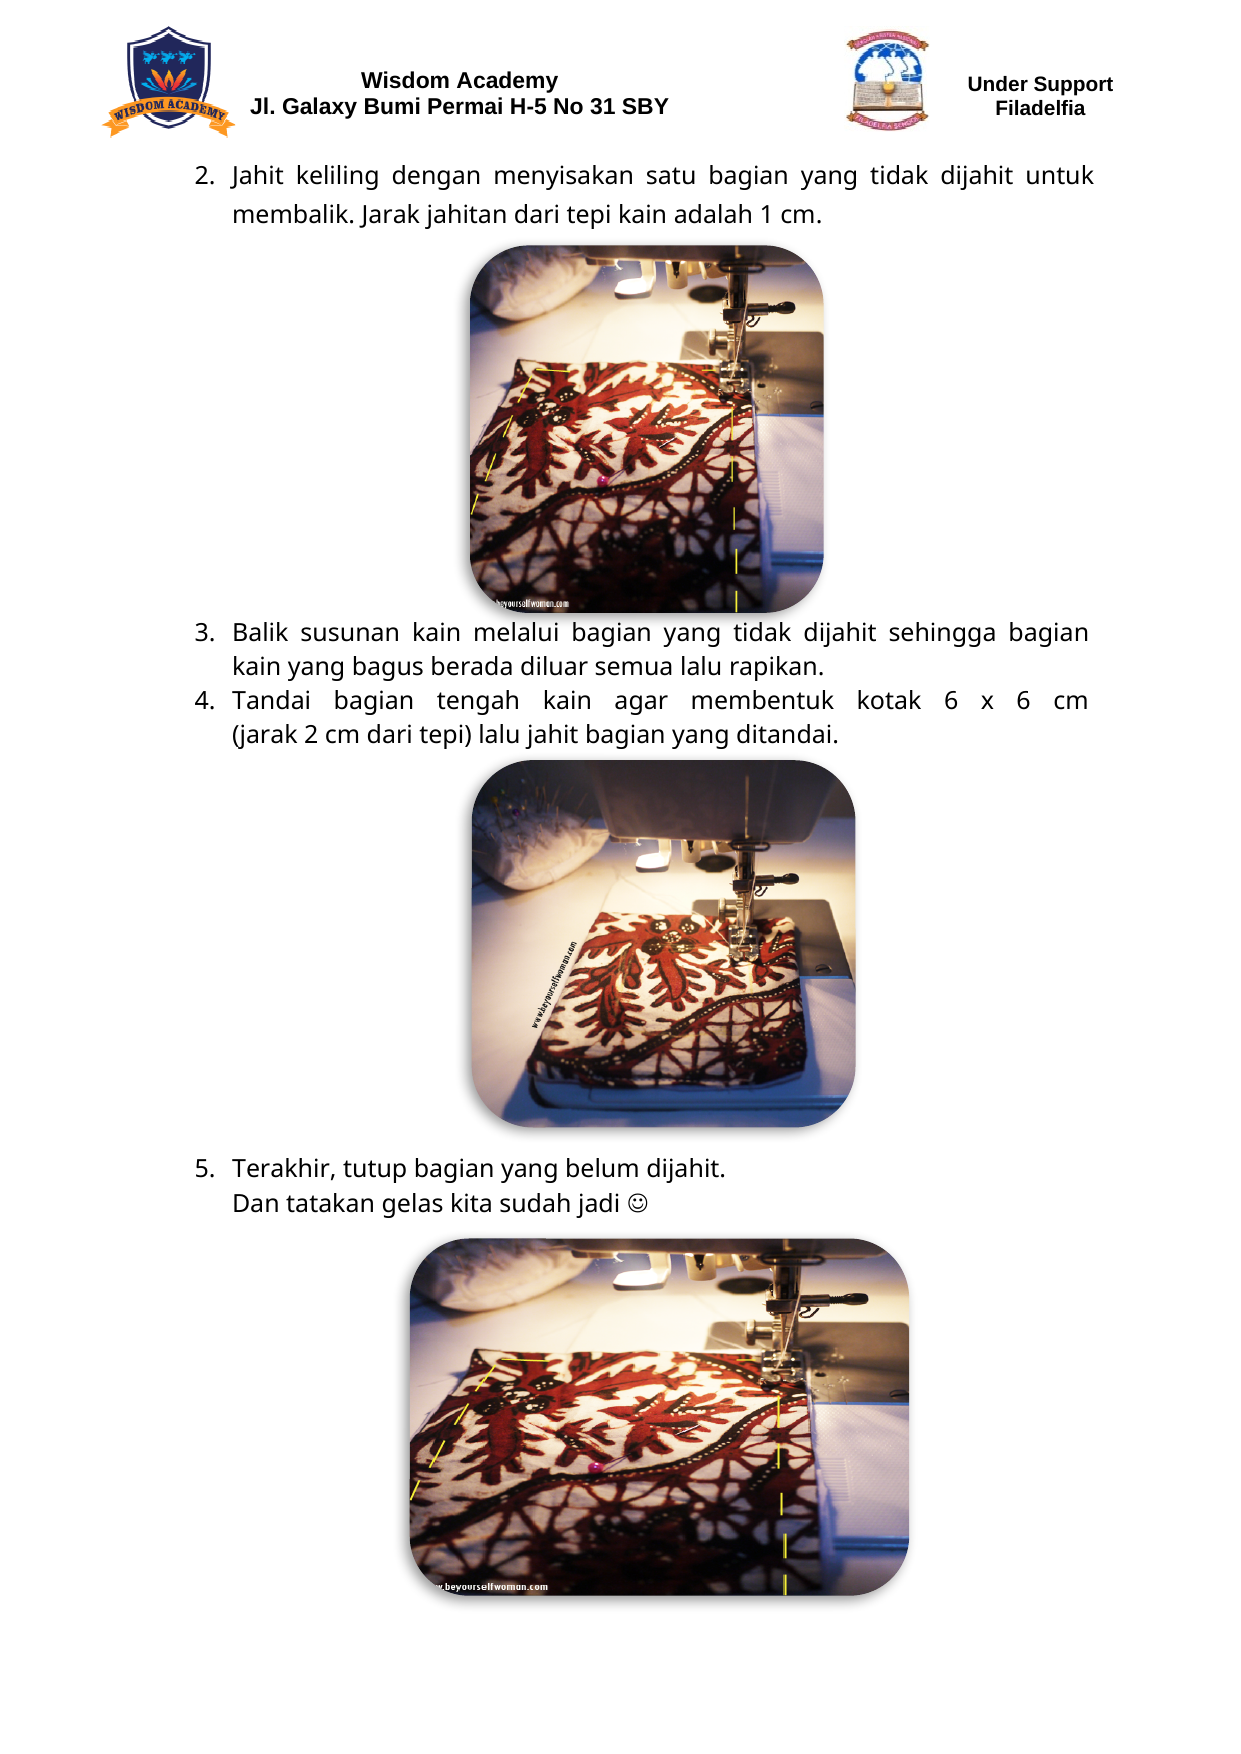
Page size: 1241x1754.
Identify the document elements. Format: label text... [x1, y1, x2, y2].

list Tandai bagian tengah kain agar membentuk kotak 6 x 6 cm (jarak 2 cm dari tepi) lalu jahit bagian yang ditandai. [194, 683, 1090, 751]
picture [101, 26, 236, 138]
list Terakhir, tutup bagian yang belum dijahit. [194, 1151, 1090, 1185]
picture [471, 760, 856, 1128]
list Balik susunan kain melalui bagian yang tidak dijahit sehingga bagian kain yang bagus berada diluar semua lalu rapikan. [194, 615, 1090, 683]
list Dan tatakan gelas kita sudah jadi [232, 1185, 1090, 1219]
picture [470, 245, 824, 613]
picture [844, 26, 930, 132]
list Jahit keliling dengan menyisakan satu bagian yang tidak dijahit untuk membalik. Jarak jahitan dari tepi kain adalah 1 cm. [194, 158, 1095, 231]
